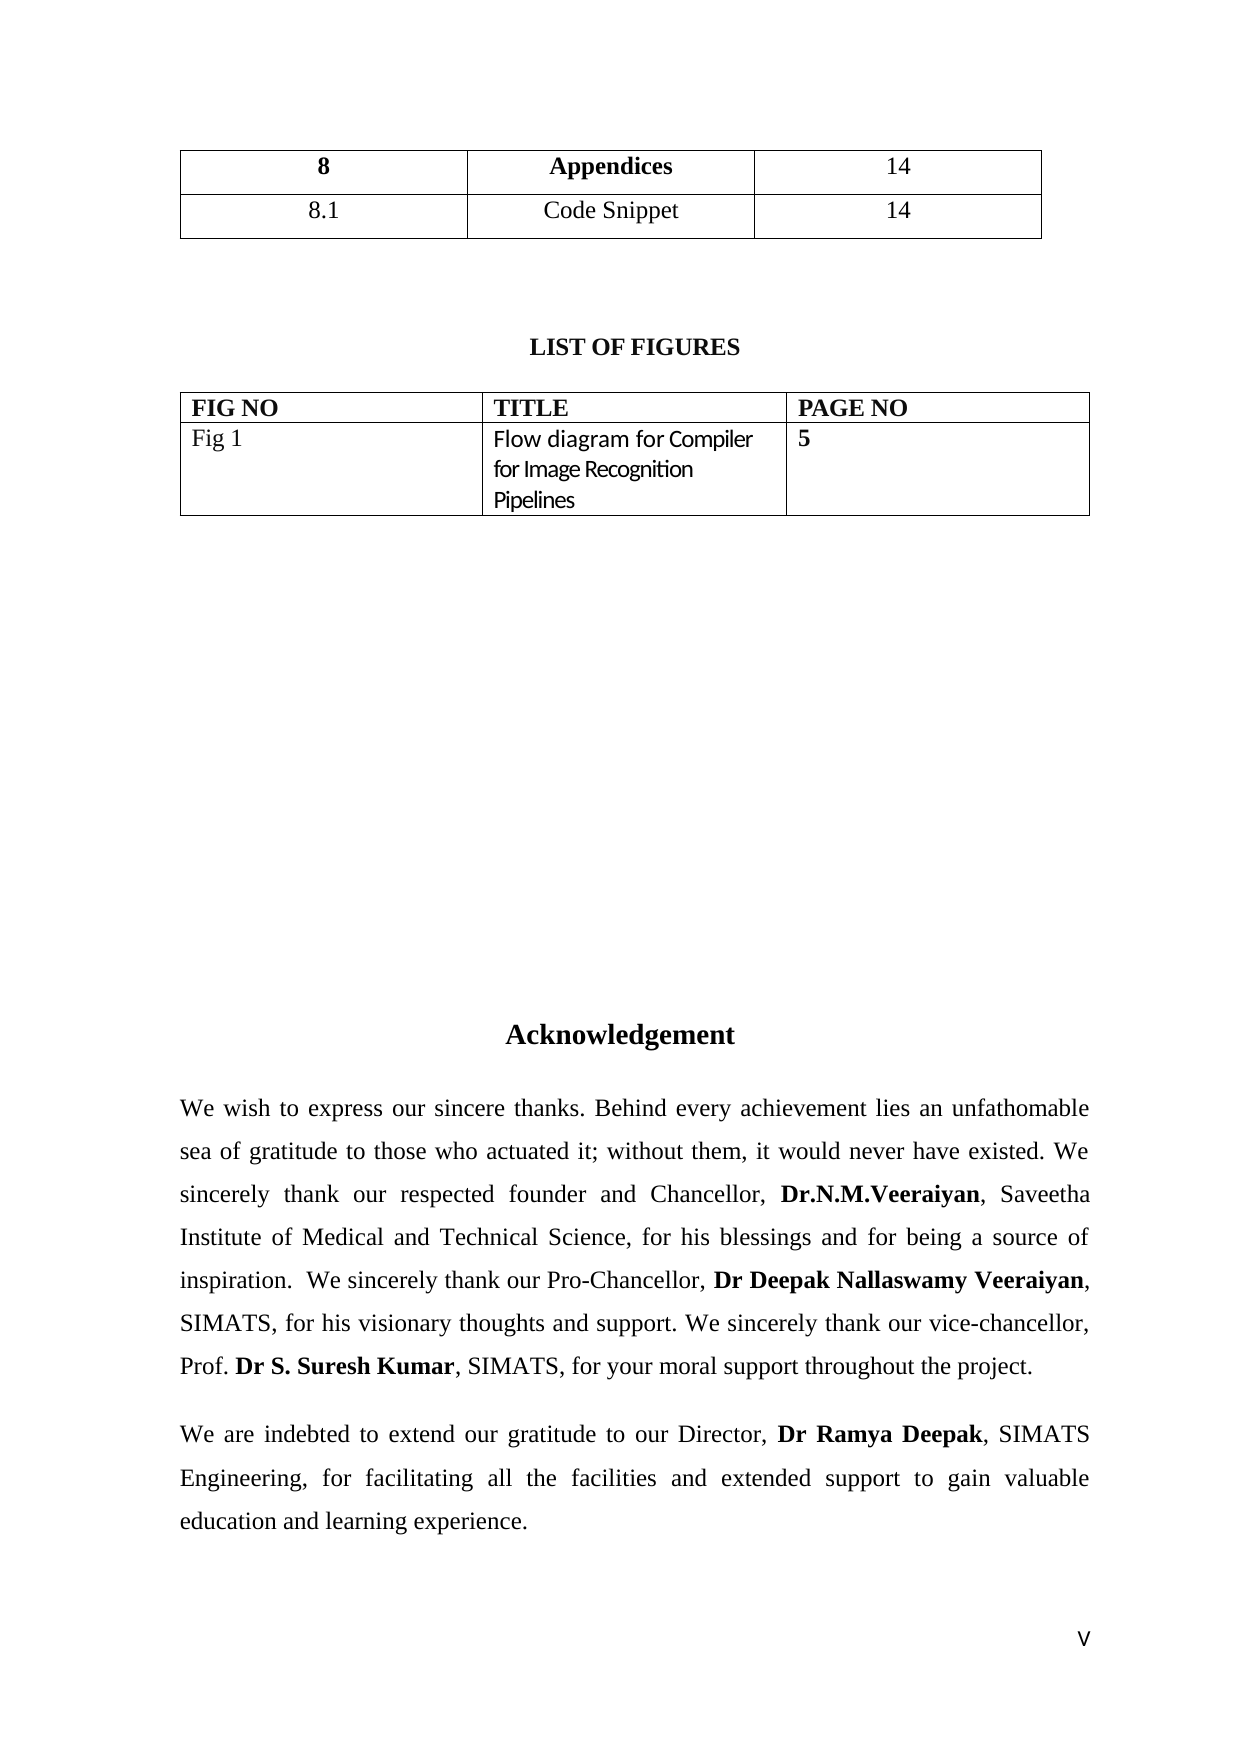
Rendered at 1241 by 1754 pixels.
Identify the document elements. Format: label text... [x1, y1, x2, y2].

table_cell 5 [787, 423, 1089, 514]
text Acknowledgement [150, 1017, 1090, 1051]
table_cell Code Snippet [468, 195, 754, 238]
table_cell 14 [755, 195, 1041, 238]
table_header PAGE NO [787, 393, 1089, 422]
table_cell 8.1 [181, 195, 467, 238]
table_header FIG NO [181, 393, 482, 422]
text We wish to express our sincere thanks. Behind every achievement lies an unfathomable sea of gratitude to those who actuated it; without them, it would never have existed. We sincerely thank our respected founder and Chancellor, Dr.N.M.Veeraiyan, Saveetha Institute of Medical and Technical Science, for his blessings and for being a source of inspiration. We sincerely thank our Pro-Chancellor, Dr Deepak Nallaswamy Veeraiyan, SIMATS, for his visionary thoughts and support. We sincerely thank our vice-chancellor, Prof. Dr S. Suresh Kumar, SIMATS, for your moral support throughout the project. [179, 1093, 1090, 1380]
table_cell 14 [755, 151, 1041, 194]
table_header TITLE [483, 393, 786, 422]
text We are indebted to extend our gratitude to our Director, Dr Ramya Deepak, SIMATS Engineering, for facilitating all the facilities and extended support to gain valuable education and learning experience. [179, 1419, 1090, 1534]
table_cell Flow diagram for Compiler for Image Recognition Pipelines [483, 423, 786, 514]
text LIST OF FIGURES [179, 332, 1090, 361]
table_cell Fig 1 [181, 423, 482, 514]
table_cell Appendices [468, 151, 754, 194]
table_cell 8 [181, 151, 467, 194]
